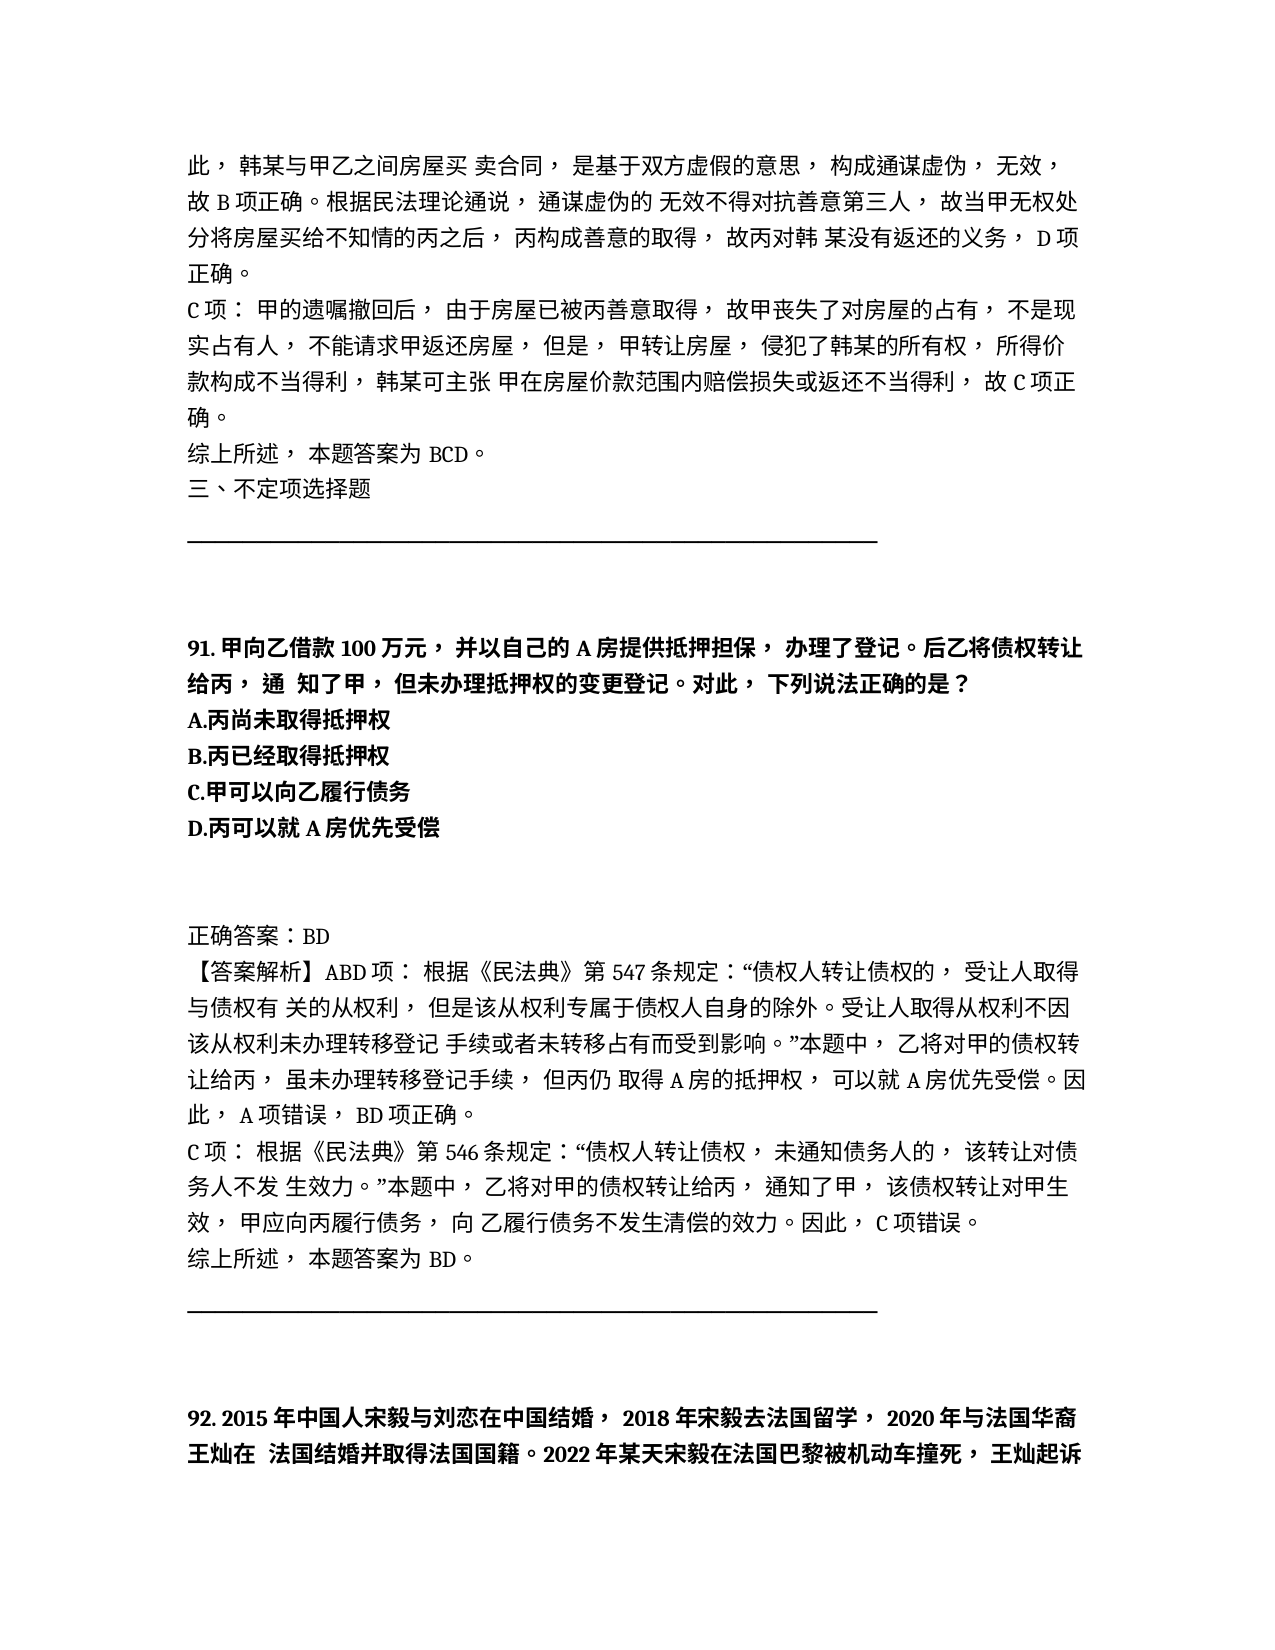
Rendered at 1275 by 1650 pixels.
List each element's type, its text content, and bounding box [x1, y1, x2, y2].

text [187, 1402, 1087, 1469]
text 正确答案：BD 【答案解析】ABD 项： 根据《民法典》第 547 条规定：“债权人转让债权的， 受让人取得与债权有 关的从权利， 但是该从权利专属于债权人自身的除外。受让人取得从权利不因该从权利未办理转移登记 手续或者未转移占有而受到影响。”本题中， 乙将对甲的债权转让给丙， 虽未办理转移登记手续， 但丙仍 取得 A 房的抵押权， 可以就 A 房优先受偿。因此， A 项错误， BD 项正确。 C 项： 根据《民法典》第 546 条规定：“债权人转让债权， 未通知债务人的， 该转让对债务人不发 生效力。”本题中， 乙将对甲的债权转让给丙， 通知了甲， 该债权转让对甲生效， 甲应向丙履行债务， 向 乙履行债务不发生清偿的效力。因此， C 项错误。 综上所述， 本题答案为 BD。 [187, 920, 1087, 1274]
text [187, 150, 1087, 505]
text 91. 甲向乙借款 100 万元， 并以自己的 A 房提供抵押担保， 办理了登记。后乙将债权转让给丙， 通 知了甲， 但未办理抵押权的变更登记。对此， 下列说法正确的是？ A.丙尚未取得抵押权 B.丙已经取得抵押权 C.甲可以向乙履行债务 D.丙可以就 A 房优先受偿 [187, 632, 1087, 843]
text ────────────────────────────────────────────────── [187, 530, 1087, 557]
text ────────────────────────────────────────────────── [187, 1300, 1087, 1326]
